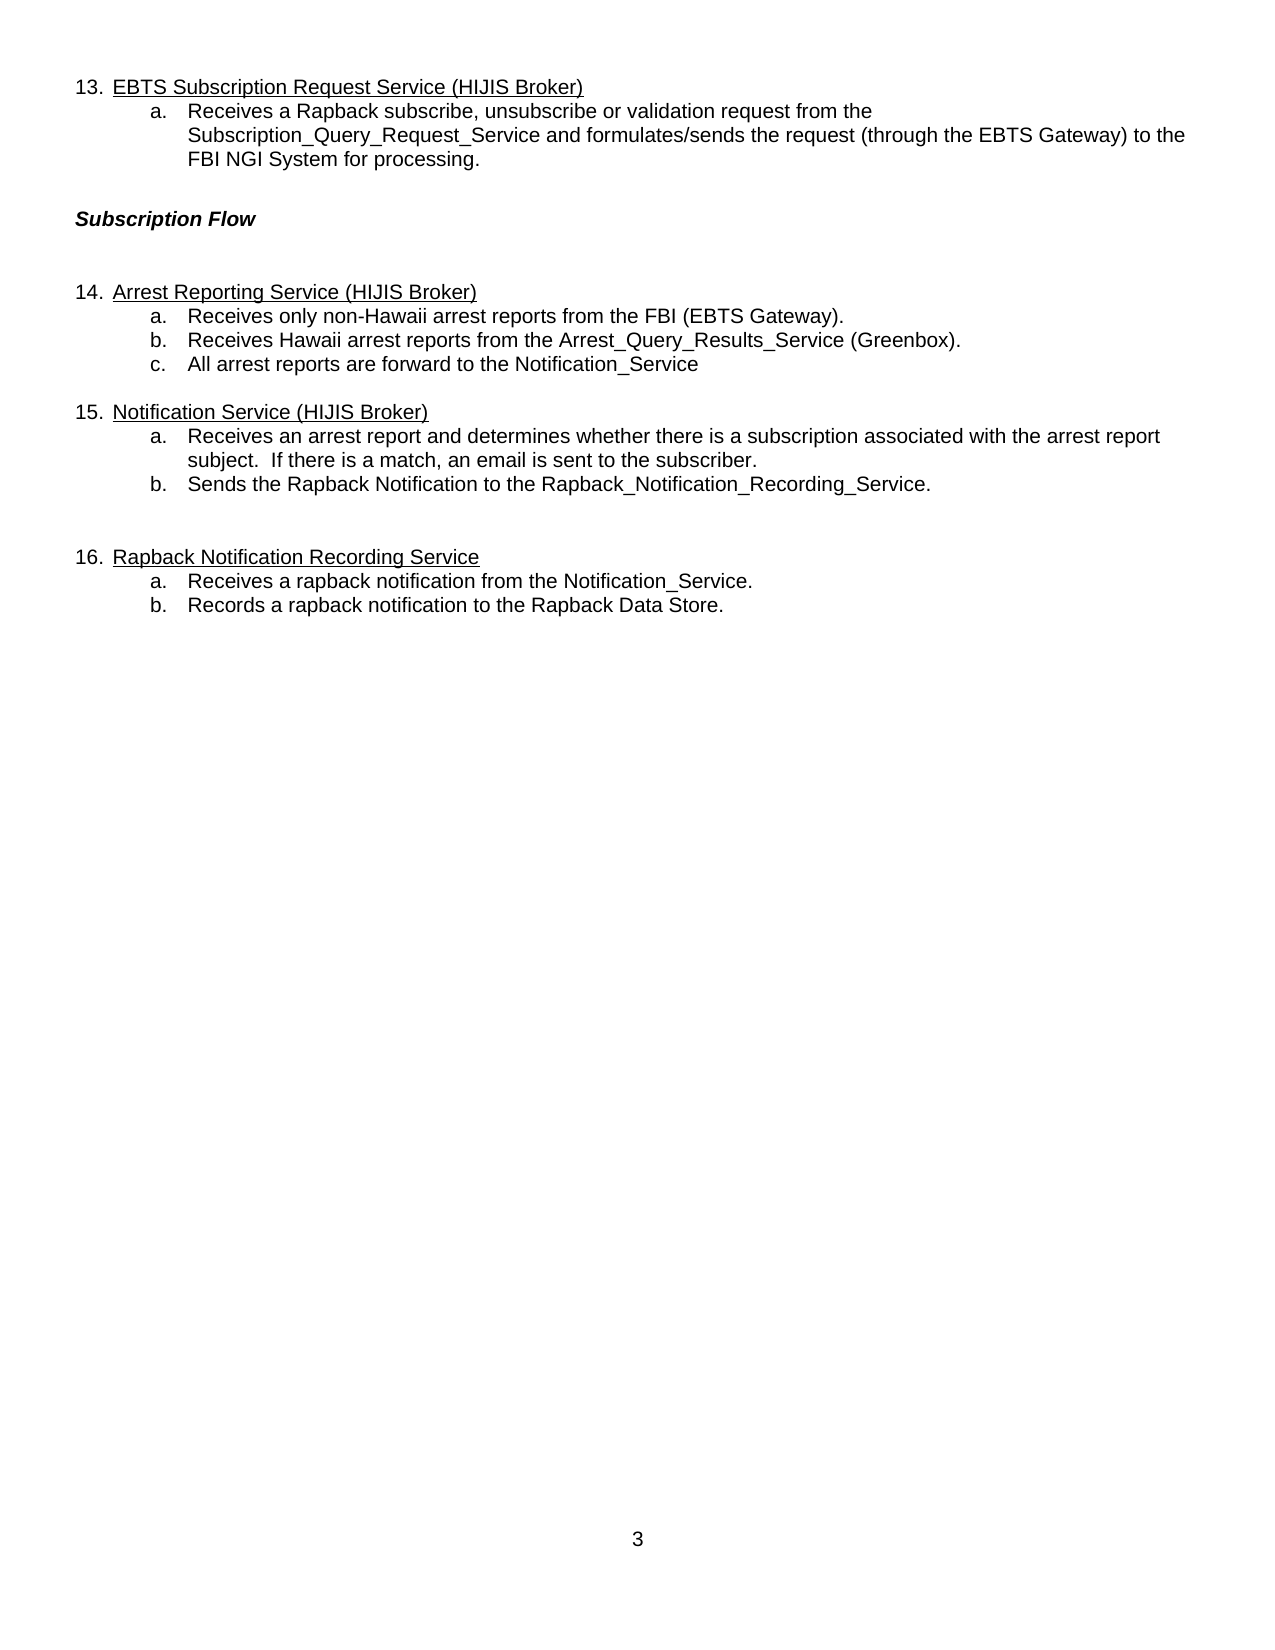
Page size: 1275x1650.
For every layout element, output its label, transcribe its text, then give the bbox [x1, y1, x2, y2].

list Records a rapback notification to the Rapback Data Store. [150, 593, 1200, 617]
list All arrest reports are forward to the Notification_Service [150, 352, 1200, 376]
list Receives a Rapback subscribe, unsubscribe or validation request from the Subscription_Query_Request_Service and formulates/sends the request (through the EBTS Gateway) to the FBI NGI System for processing. [150, 99, 1200, 171]
list Receives a rapback notification from the Notification_Service. [150, 569, 1200, 593]
list Receives Hawaii arrest reports from the Arrest_Query_Results_Service (Greenbox). [150, 328, 1200, 352]
list EBTS Subscription Request Service (HIJIS Broker) [75, 75, 1200, 99]
text Subscription Flow [75, 207, 1200, 231]
list Rapback Notification Recording Service [75, 545, 1200, 569]
list Receives only non-Hawaii arrest reports from the FBI (EBTS Gateway). [150, 304, 1200, 328]
list Sends the Rapback Notification to the Rapback_Notification_Recording_Service. [150, 472, 1200, 496]
list Arrest Reporting Service (HIJIS Broker) [75, 280, 1200, 304]
list Receives an arrest report and determines whether there is a subscription associated with the arrest report subject. If there is a match, an email is sent to the subscriber. [150, 424, 1200, 472]
list Notification Service (HIJIS Broker) [75, 400, 1200, 424]
